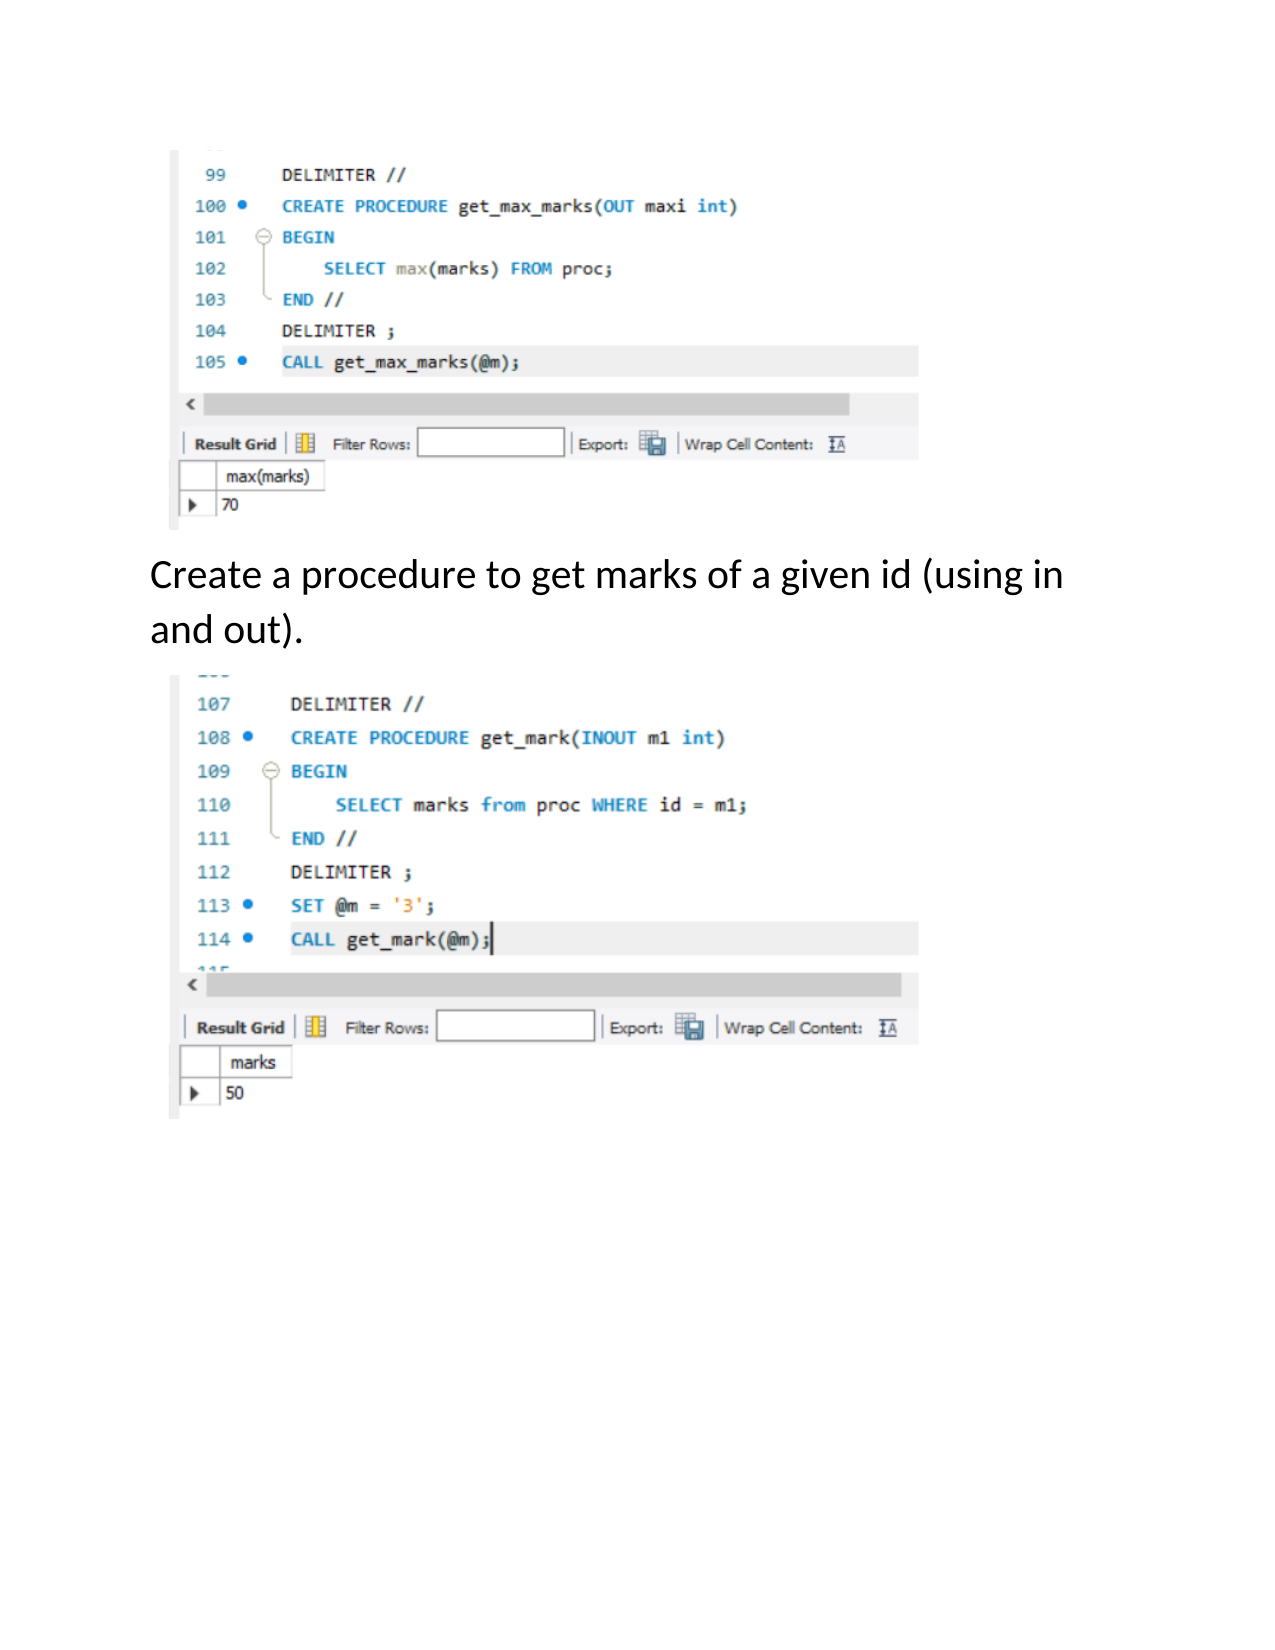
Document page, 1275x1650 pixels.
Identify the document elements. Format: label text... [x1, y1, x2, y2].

text Create a procedure to get marks of a given id (using in and out). [150, 548, 1125, 654]
